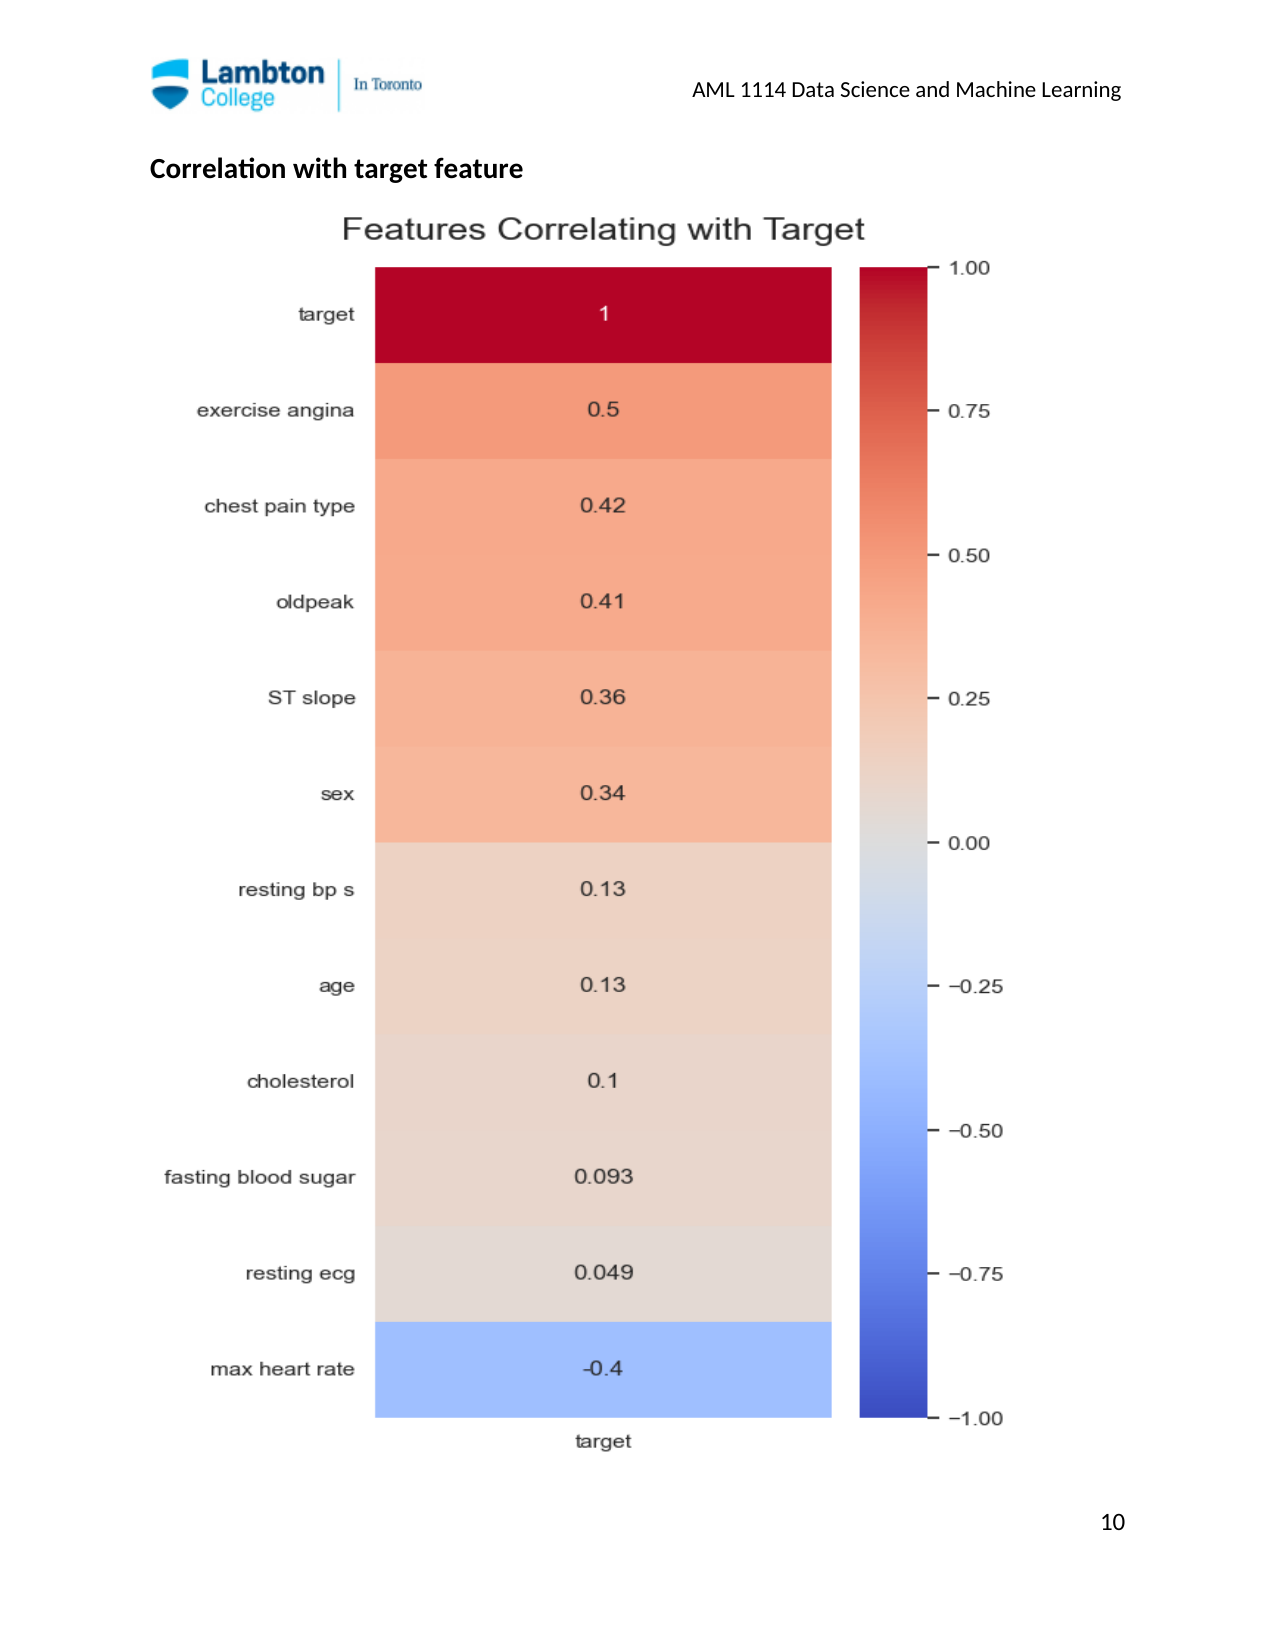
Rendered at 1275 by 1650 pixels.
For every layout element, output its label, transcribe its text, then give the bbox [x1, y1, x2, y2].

picture [150, 57, 425, 114]
text Correlation with target feature [150, 150, 1125, 186]
picture [150, 205, 1019, 1464]
